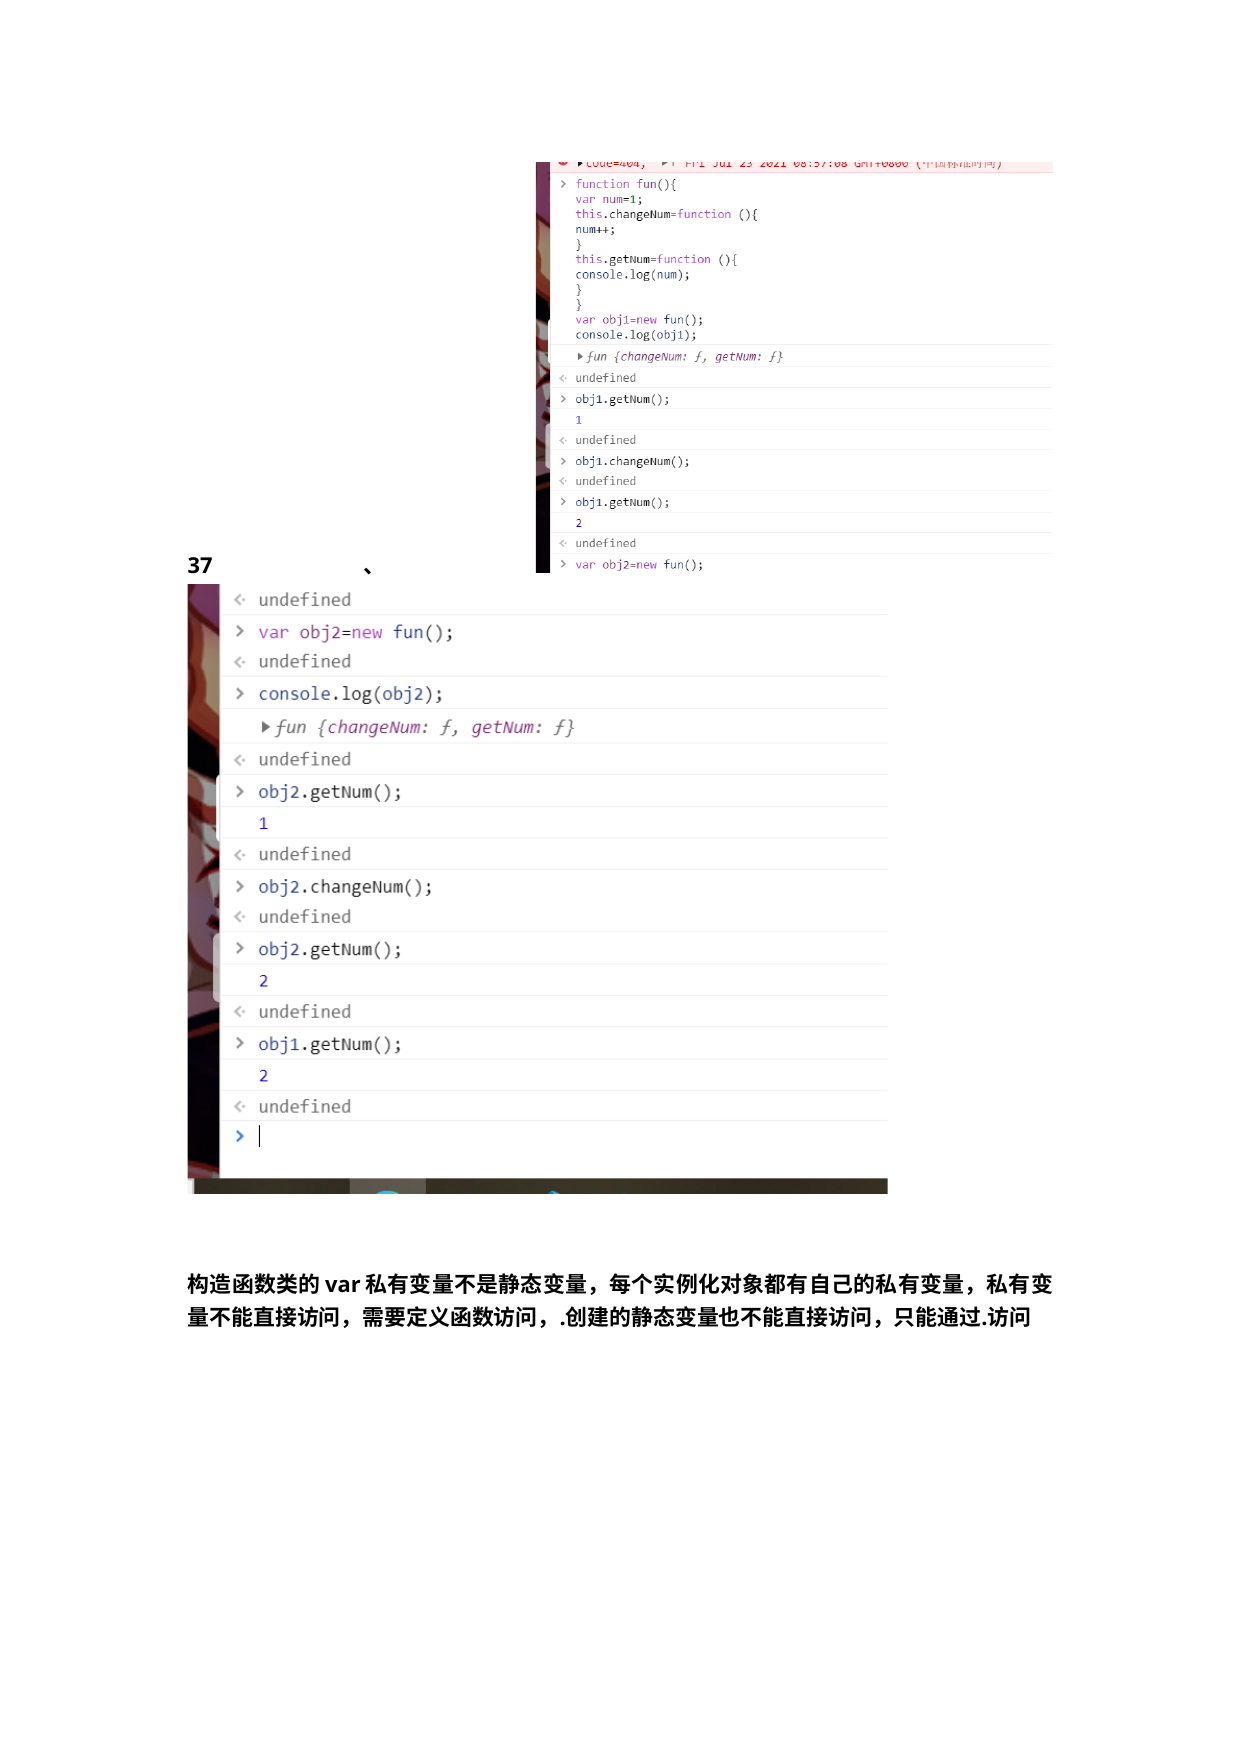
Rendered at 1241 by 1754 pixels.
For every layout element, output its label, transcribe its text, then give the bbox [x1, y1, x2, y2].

text 构造函数类的var私有变量不是静态变量，每个实例化对象都有自己的私有变量，私有变量不能直接访问，需要定义函数访问，.创建的静态变量也不能直接访问，只能通过.访问 [187, 1267, 1053, 1332]
text 37、 [187, 162, 1053, 1202]
